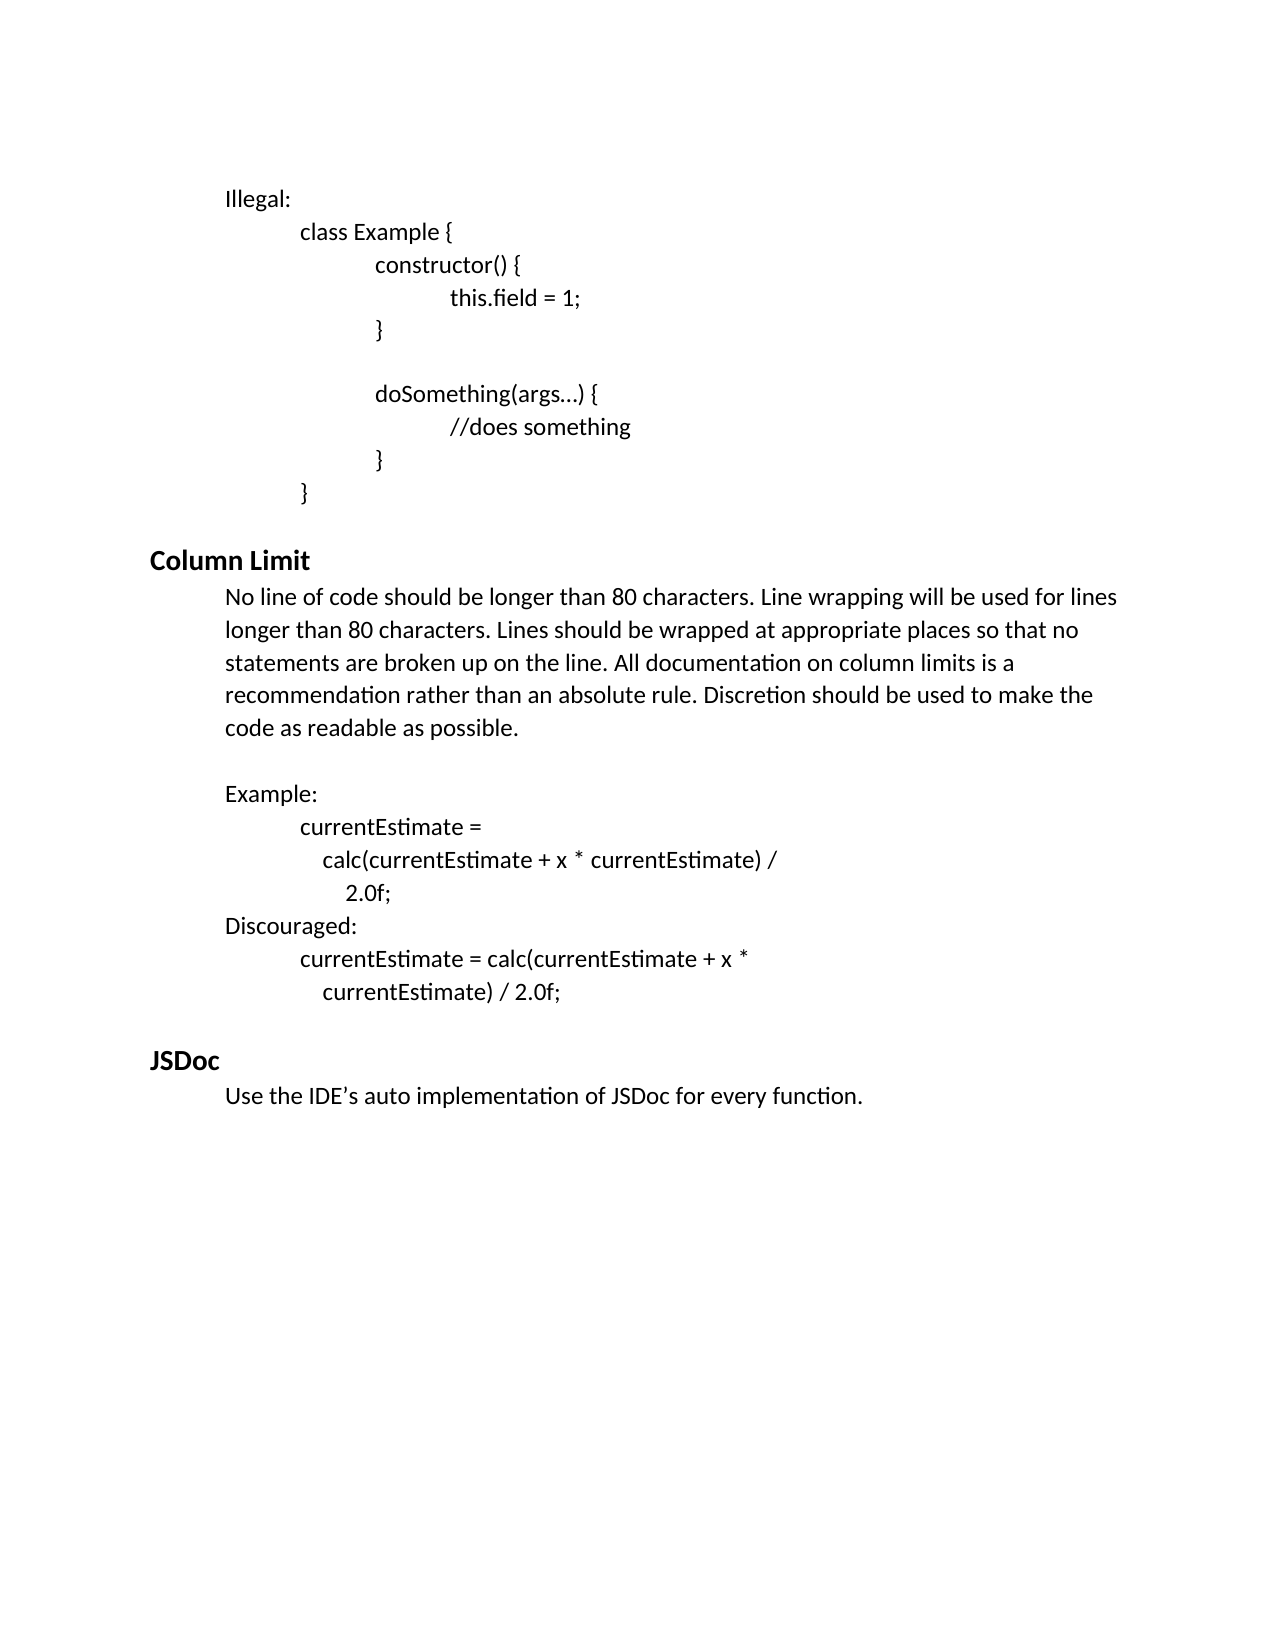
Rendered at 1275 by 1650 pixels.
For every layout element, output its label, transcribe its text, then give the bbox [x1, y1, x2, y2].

text currentEstimate = [225, 811, 1125, 842]
text doSomething(args…) { [150, 378, 1125, 408]
text } [225, 477, 1125, 507]
text No line of code should be longer than 80 characters. Line wrapping will be used for lines longer than 80 characters. Lines should be wrapped at appropriate places so that no statements are broken up on the line. All documentation on column limits is a recommendation rather than an absolute rule. Discretion should be used to make the code as readable as possible. [225, 581, 1125, 743]
text currentEstimate) / 2.0f; [225, 976, 1125, 1006]
text Column Limit [150, 542, 1125, 578]
text calc(currentEstimate + x * currentEstimate) / [225, 844, 1125, 875]
text constructor() { [150, 249, 1125, 279]
text } [150, 444, 1125, 474]
text class Example { [150, 216, 1125, 246]
text } [150, 314, 1125, 345]
text //does something [150, 411, 1125, 441]
text Discouraged: [150, 910, 1125, 941]
text 2.0f; [300, 877, 1125, 908]
text Illegal: [150, 183, 1125, 213]
text currentEstimate = calc(currentEstimate + x * [150, 943, 1125, 973]
text Example: [225, 778, 1125, 809]
text this.field = 1; [150, 282, 1125, 312]
text JSDoc [150, 1042, 1125, 1077]
text Use the IDE’s auto implementation of JSDoc for every function. [150, 1080, 1125, 1111]
